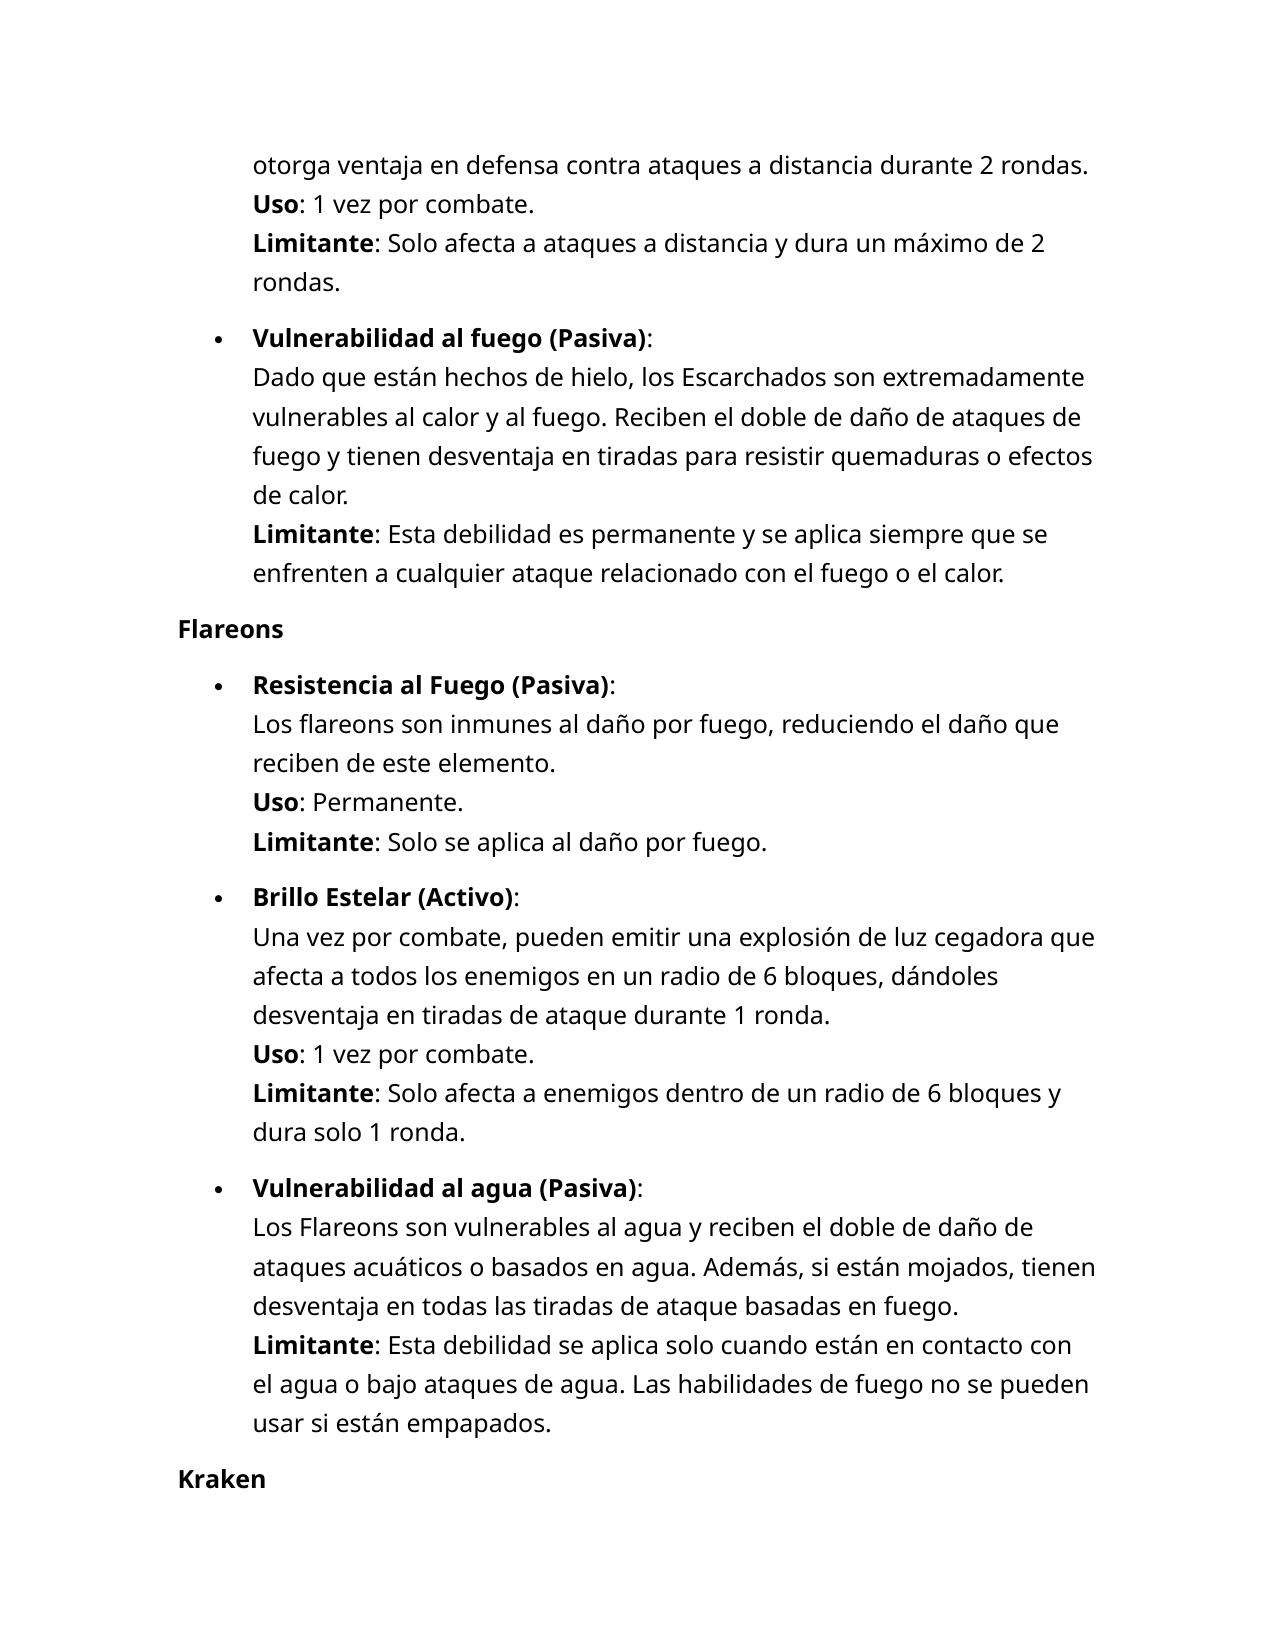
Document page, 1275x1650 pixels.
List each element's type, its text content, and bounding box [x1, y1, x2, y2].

list Vulnerabilidad al fuego (Pasiva): Dado que están hechos de hielo, los Escarchados son extremadamente vulnerables al calor y al fuego. Reciben el doble de daño de ataques de fuego y tienen desventaja en tiradas para resistir quemaduras o efectos de calor. Limitante: Esta debilidad es permanente y se aplica siempre que se enfrenten a cualquier ataque relacionado con el fuego o el calor. [215, 321, 1098, 590]
list Resistencia al Fuego (Pasiva): Los flareons son inmunes al daño por fuego, reduciendo el daño que reciben de este elemento. Uso: Permanente. Limitante: Solo se aplica al daño por fuego. [215, 668, 1098, 858]
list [215, 148, 1098, 299]
list Vulnerabilidad al agua (Pasiva): Los Flareons son vulnerables al agua y reciben el doble de daño de ataques acuáticos o basados en agua. Además, si están mojados, tienen desventaja en todas las tiradas de ataque basadas en fuego. Limitante: Esta debilidad se aplica solo cuando están en contacto con el agua o bajo ataques de agua. Las habilidades de fuego no se pueden usar si están empapados. [215, 1171, 1098, 1440]
list Brillo Estelar (Activo): Una vez por combate, pueden emitir una explosión de luz cegadora que afecta a todos los enemigos en un radio de 6 bloques, dándoles desventaja en tiradas de ataque durante 1 ronda. Uso: 1 vez por combate. Limitante: Solo afecta a enemigos dentro de un radio de 6 bloques y dura solo 1 ronda. [215, 880, 1098, 1149]
text Flareons [177, 612, 1098, 646]
text Kraken [177, 1462, 1098, 1496]
